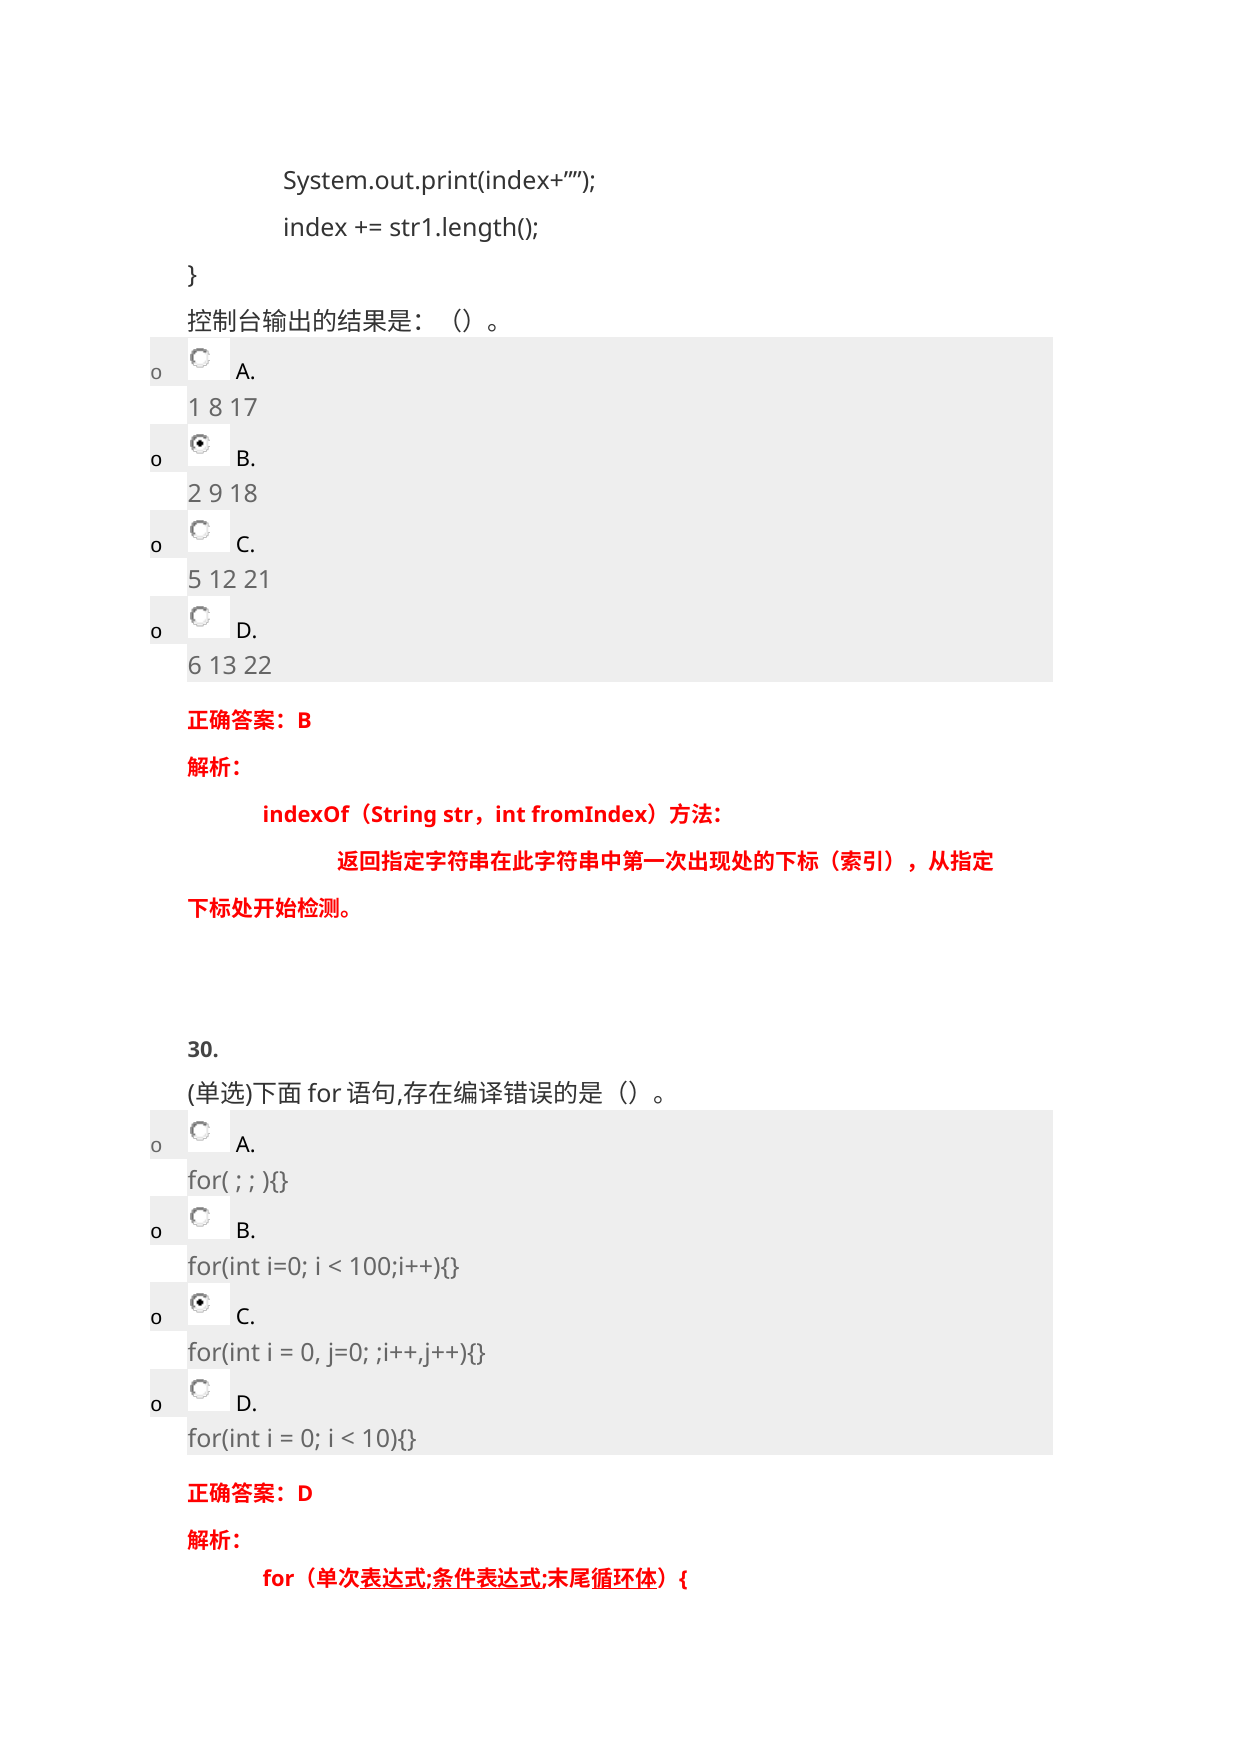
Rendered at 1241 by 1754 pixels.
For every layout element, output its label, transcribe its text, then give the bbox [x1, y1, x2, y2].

text 正确答案：B [187, 698, 1053, 735]
text 30. [187, 1016, 1009, 1063]
list B. [150, 1196, 1053, 1245]
list A. [150, 1110, 1053, 1159]
text 1 8 17 [187, 386, 1053, 424]
text for(int i = 0, j=0; ;i++,j++){} [187, 1331, 1053, 1369]
list A. [150, 337, 1053, 386]
text indexOf（String str，int fromIndex）方法： [187, 782, 1009, 829]
text 控制台输出的结果是：（）。 [187, 291, 1053, 337]
text for( ; ; ){} [187, 1159, 1053, 1196]
text 6 13 22 [187, 644, 1053, 682]
text 返回指定字符串在此字符串中第一次出现处的下标（索引），从指定下标处开始检测。 [187, 829, 1009, 923]
text for(int i = 0; i < 10){} [187, 1417, 1053, 1455]
list D. [150, 1369, 1053, 1417]
text 5 12 21 [187, 558, 1053, 596]
list C. [150, 510, 1053, 558]
text System.out.print(index+””); [187, 150, 1053, 197]
text } [187, 244, 1053, 291]
text index += str1.length(); [187, 197, 1053, 244]
text 2 9 18 [187, 472, 1053, 510]
text 正确答案：D [187, 1470, 1053, 1508]
list D. [150, 596, 1053, 644]
list B. [150, 424, 1053, 472]
text for（单次表达式;条件表达式;末尾循环体）{ [187, 1555, 1053, 1592]
text 解析： [187, 735, 1009, 782]
text 解析： [187, 1508, 1009, 1555]
list C. [150, 1282, 1053, 1331]
text (单选)下面for语句,存在编译错误的是（）。 [187, 1063, 1053, 1110]
text for(int i=0; i < 100;i++){} [187, 1245, 1053, 1282]
